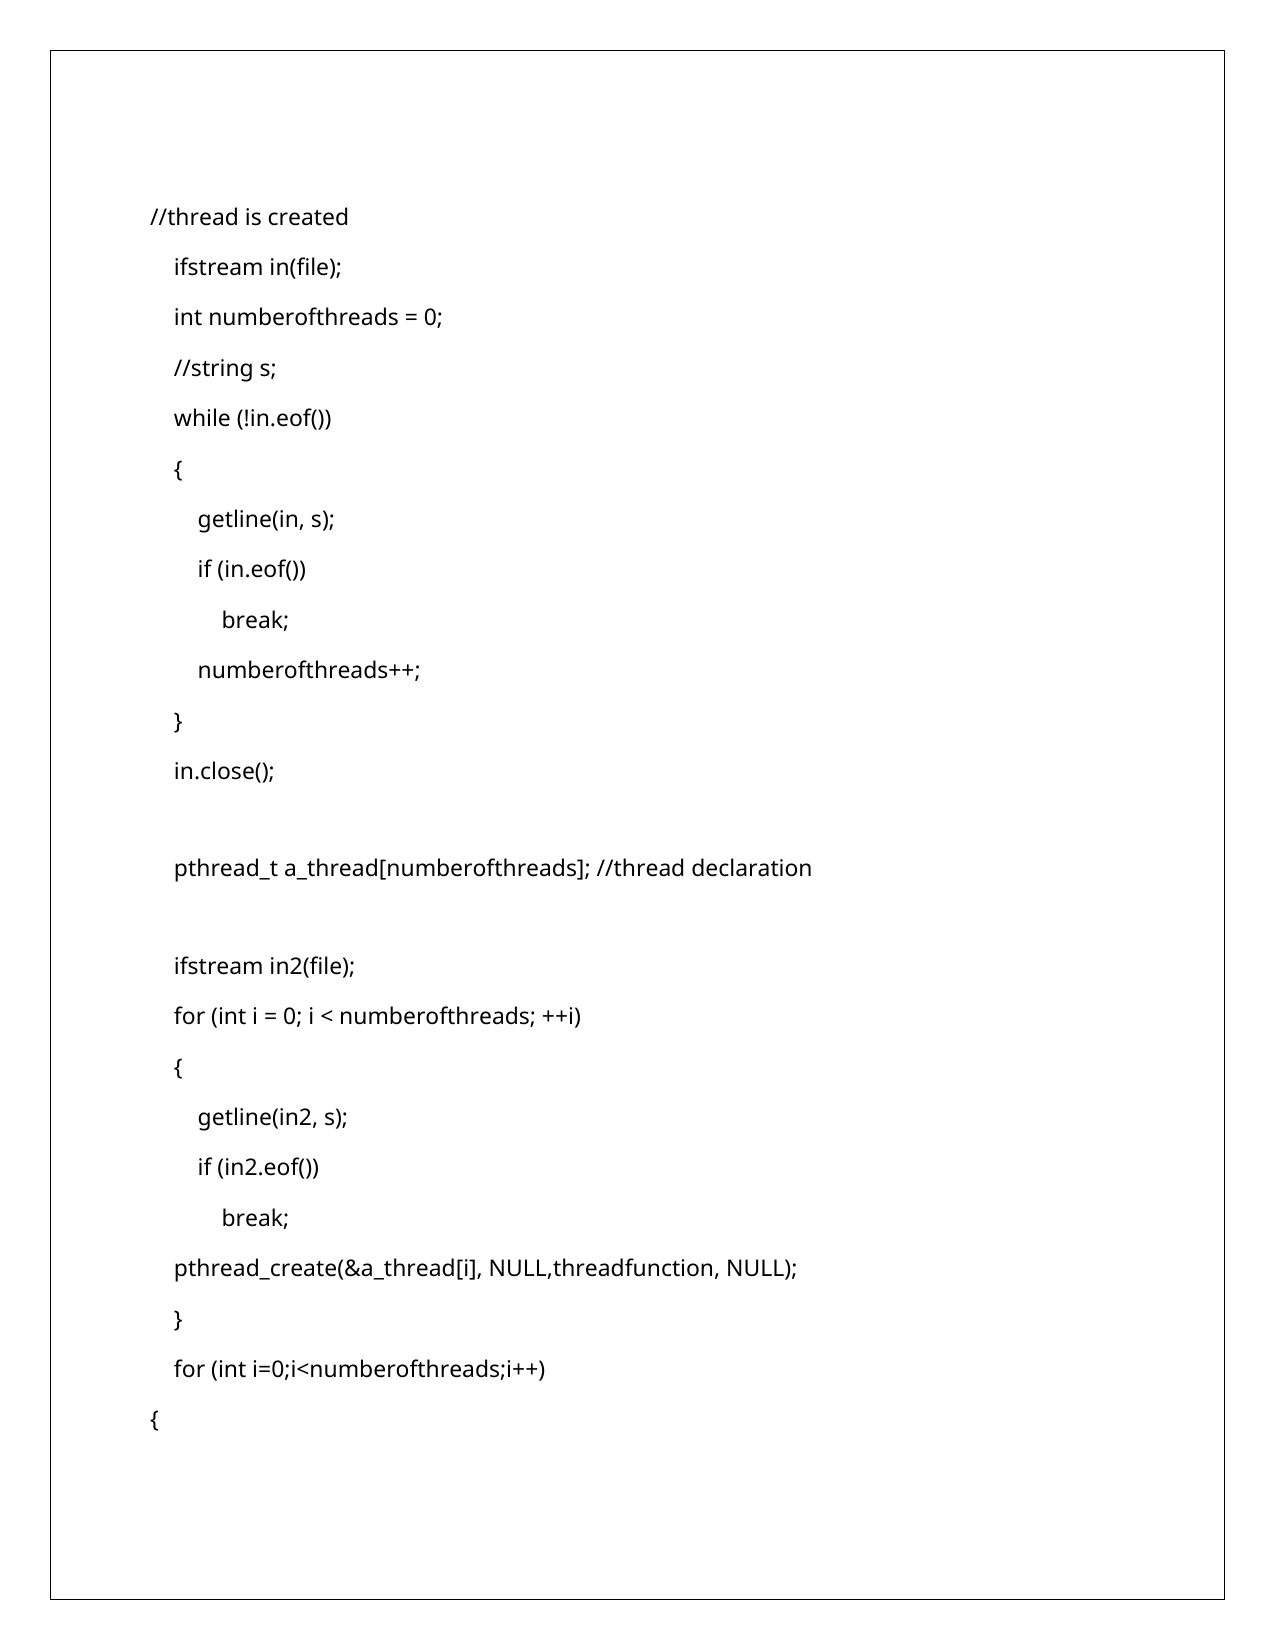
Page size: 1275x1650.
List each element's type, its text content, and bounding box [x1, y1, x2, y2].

text getline(in, s); [150, 503, 1125, 534]
text ifstream in2(file); [150, 949, 1125, 981]
text if (in.eof()) [150, 553, 1125, 584]
text ifstream in(file); [150, 251, 1125, 282]
text pthread_t a_thread[numberofthreads]; //thread declaration [150, 852, 1125, 883]
text getline(in2, s); [150, 1101, 1125, 1132]
text } [150, 704, 1125, 736]
text if (in2.eof()) [150, 1151, 1125, 1182]
text //thread is created [150, 200, 1125, 232]
text { [150, 452, 1125, 484]
text { [150, 1403, 1125, 1434]
text pthread_create(&a_thread[i], NULL,threadfunction, NULL); [150, 1252, 1125, 1283]
text } [150, 1302, 1125, 1334]
text for (int i=0;i<numberofthreads;i++) [150, 1353, 1125, 1384]
text break; [150, 1202, 1125, 1233]
text for (int i = 0; i < numberofthreads; ++i) [150, 1000, 1125, 1031]
text in.close(); [150, 755, 1125, 786]
text break; [150, 604, 1125, 635]
text numberofthreads++; [150, 654, 1125, 685]
text int numberofthreads = 0; [150, 301, 1125, 332]
text { [150, 1050, 1125, 1082]
text //string s; [150, 352, 1125, 383]
text while (!in.eof()) [150, 402, 1125, 433]
